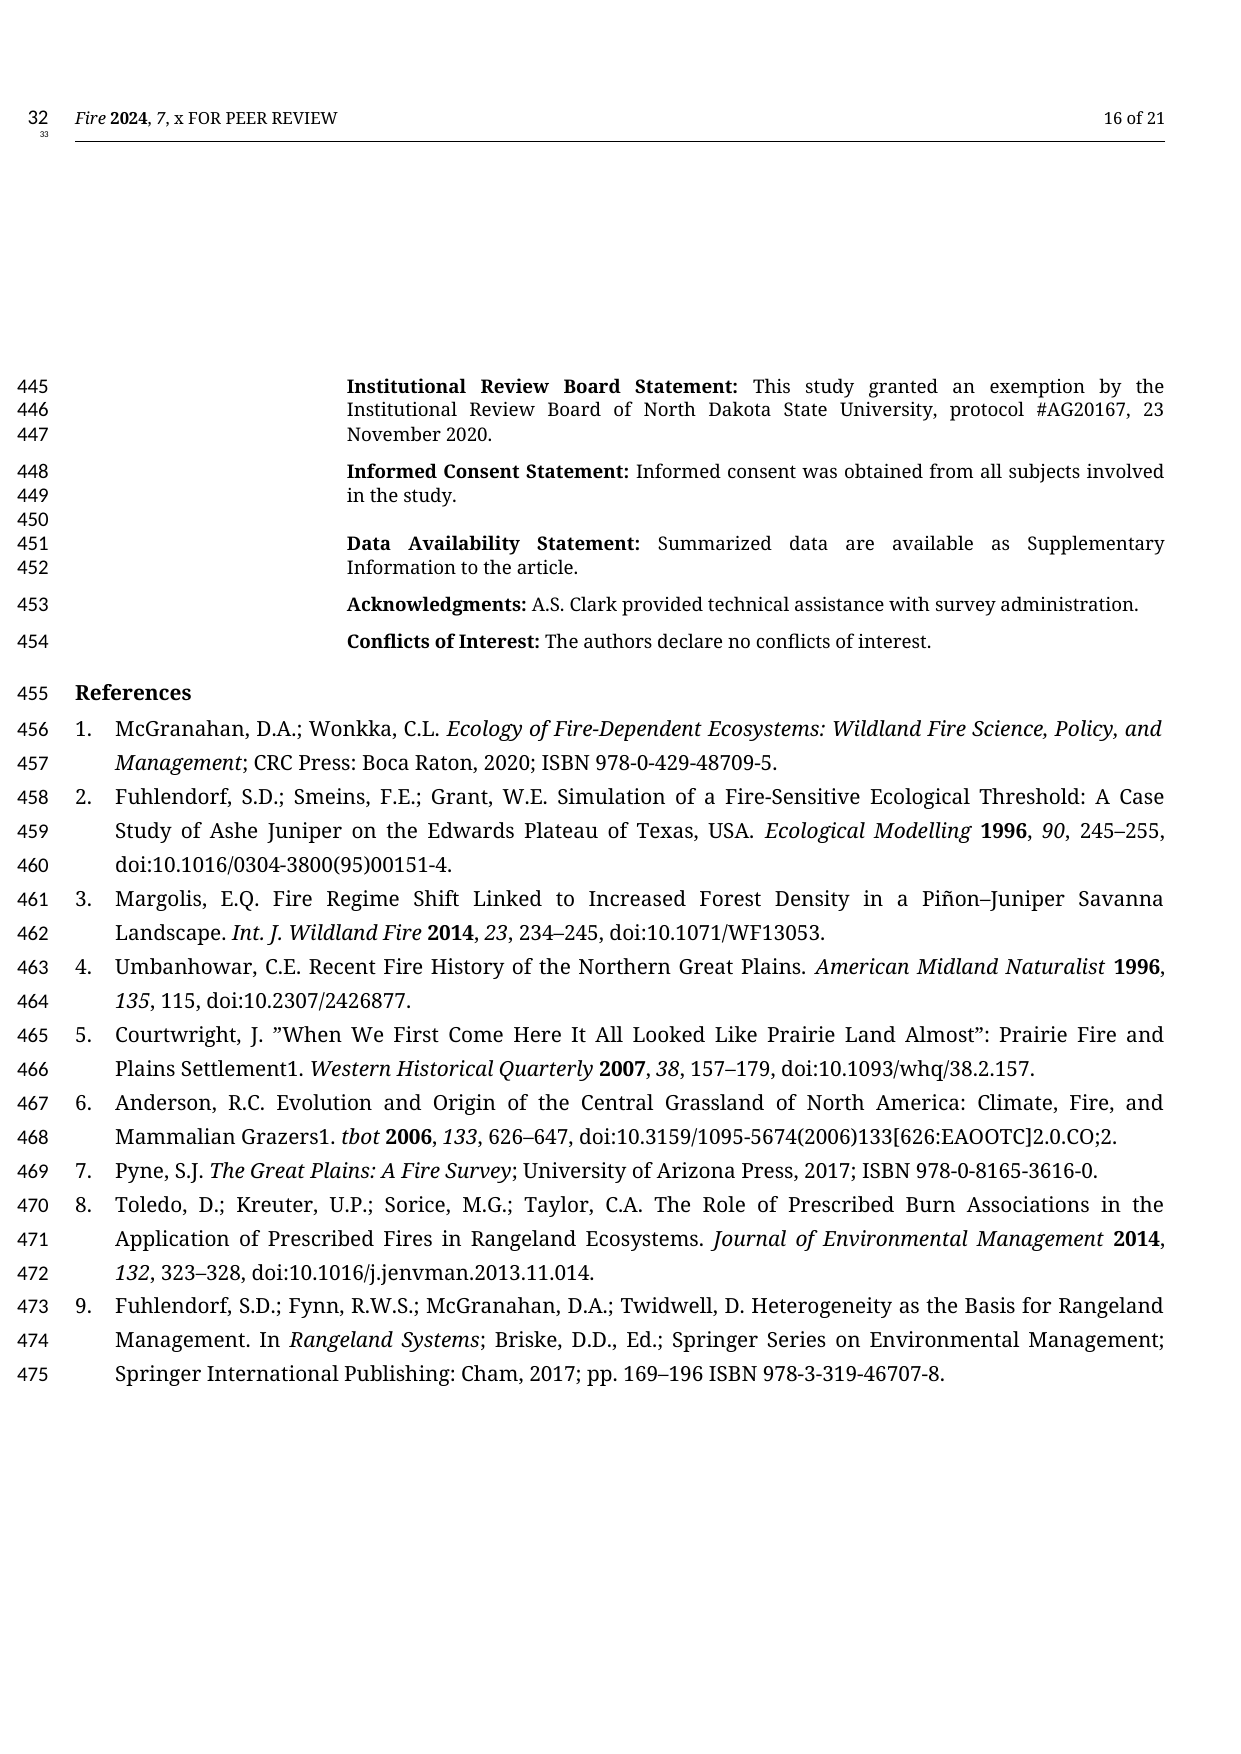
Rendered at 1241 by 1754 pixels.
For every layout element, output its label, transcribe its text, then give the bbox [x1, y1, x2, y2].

text 2. Fuhlendorf, S.D.; Smeins, F.E.; Grant, W.E. Simulation of a Fire-Sensitive Ecological Threshold: A Case Study of Ashe Juniper on the Edwards Plateau of Texas, USA. Ecological Modelling 1996, 90, 245–255, doi:10.1016/0304-3800(95)00151-4. [75, 779, 1165, 881]
text 4. Umbanhowar, C.E. Recent Fire History of the Northern Great Plains. American Midland Naturalist 1996, 135, 115, doi:10.2307/2426877. [75, 949, 1165, 1017]
text Conflicts of Interest: The authors declare no conflicts of interest. [347, 629, 1165, 653]
text 9. Fuhlendorf, S.D.; Fynn, R.W.S.; McGranahan, D.A.; Twidwell, D. Heterogeneity as the Basis for Rangeland Management. In Rangeland Systems; Briske, D.D., Ed.; Springer Series on Environmental Management; Springer International Publishing: Cham, 2017; pp. 169–196 ISBN 978-3-319-46707-8. [75, 1289, 1165, 1391]
text Institutional Review Board Statement: This study granted an exemption by the Institutional Review Board of North Dakota State University, protocol #AG20167, 23 November 2020. [347, 374, 1165, 446]
text Data Availability Statement: Summarized data are available as Supplementary Information to the article. [347, 532, 1165, 580]
text Acknowledgments: A.S. Clark provided technical assistance with survey administration. [347, 592, 1165, 617]
subtitle References [75, 678, 1165, 705]
text Informed Consent Statement: Informed consent was obtained from all subjects involved in the study. [347, 459, 1165, 507]
text 7. Pyne, S.J. The Great Plains: A Fire Survey; University of Arizona Press, 2017; ISBN 978-0-8165-3616-0. [75, 1153, 1165, 1187]
text 3. Margolis, E.Q. Fire Regime Shift Linked to Increased Forest Density in a Piñon–Juniper Savanna Landscape. Int. J. Wildland Fire 2014, 23, 234–245, doi:10.1071/WF13053. [75, 881, 1165, 949]
text 6. Anderson, R.C. Evolution and Origin of the Central Grassland of North America: Climate, Fire, and Mammalian Grazers1. tbot 2006, 133, 626–647, doi:10.3159/1095-5674(2006)133[626:EAOOTC]2.0.CO;2. [75, 1085, 1165, 1153]
text 5. Courtwright, J. ”When We First Come Here It All Looked Like Prairie Land Almost”: Prairie Fire and Plains Settlement1. Western Historical Quarterly 2007, 38, 157–179, doi:10.1093/whq/38.2.157. [75, 1017, 1165, 1085]
text 1. McGranahan, D.A.; Wonkka, C.L. Ecology of Fire-Dependent Ecosystems: Wildland Fire Science, Policy, and Management; CRC Press: Boca Raton, 2020; ISBN 978-0-429-48709-5. [75, 712, 1165, 779]
text 8. Toledo, D.; Kreuter, U.P.; Sorice, M.G.; Taylor, C.A. The Role of Prescribed Burn Associations in the Application of Prescribed Fires in Rangeland Ecosystems. Journal of Environmental Management 2014, 132, 323–328, doi:10.1016/j.jenvman.2013.11.014. [75, 1187, 1165, 1289]
